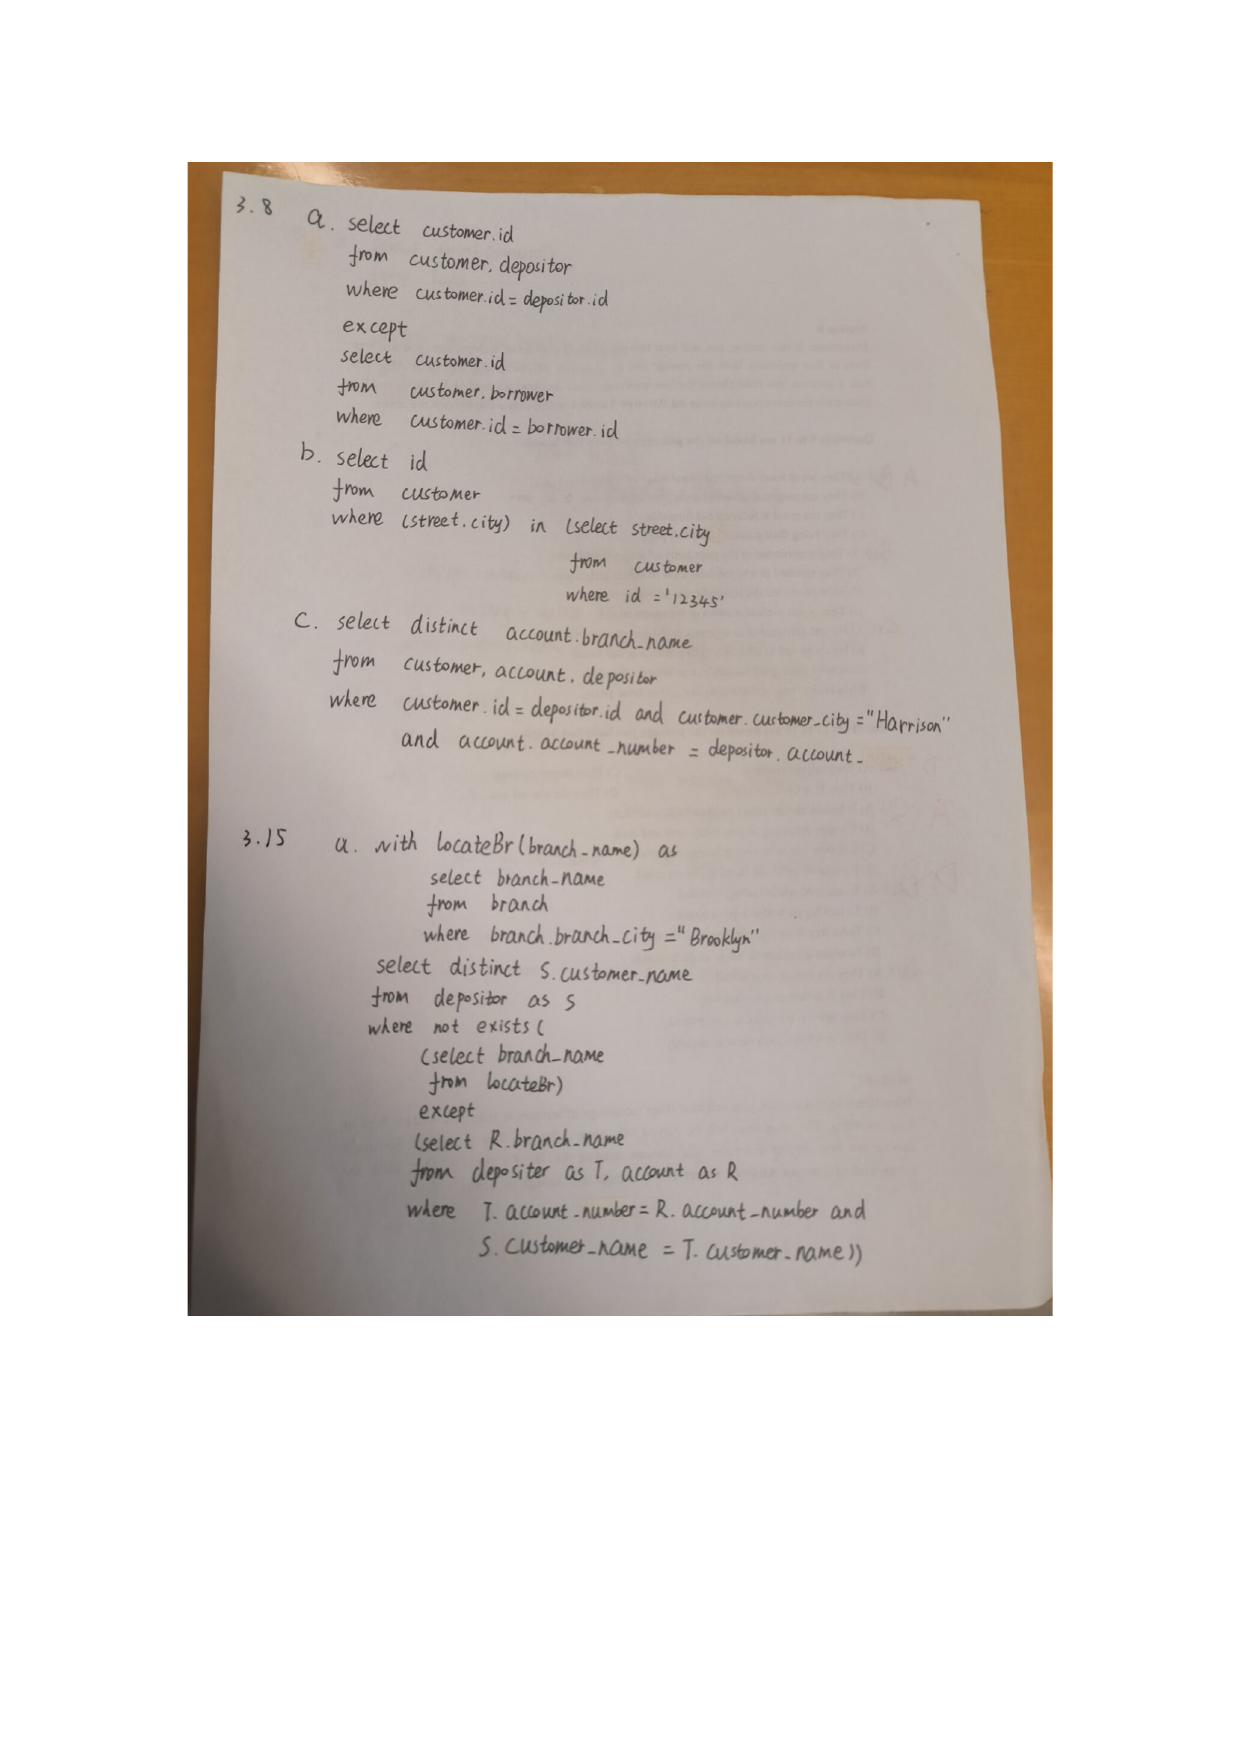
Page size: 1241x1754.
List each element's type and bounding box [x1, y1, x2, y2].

picture [187, 162, 1053, 1316]
